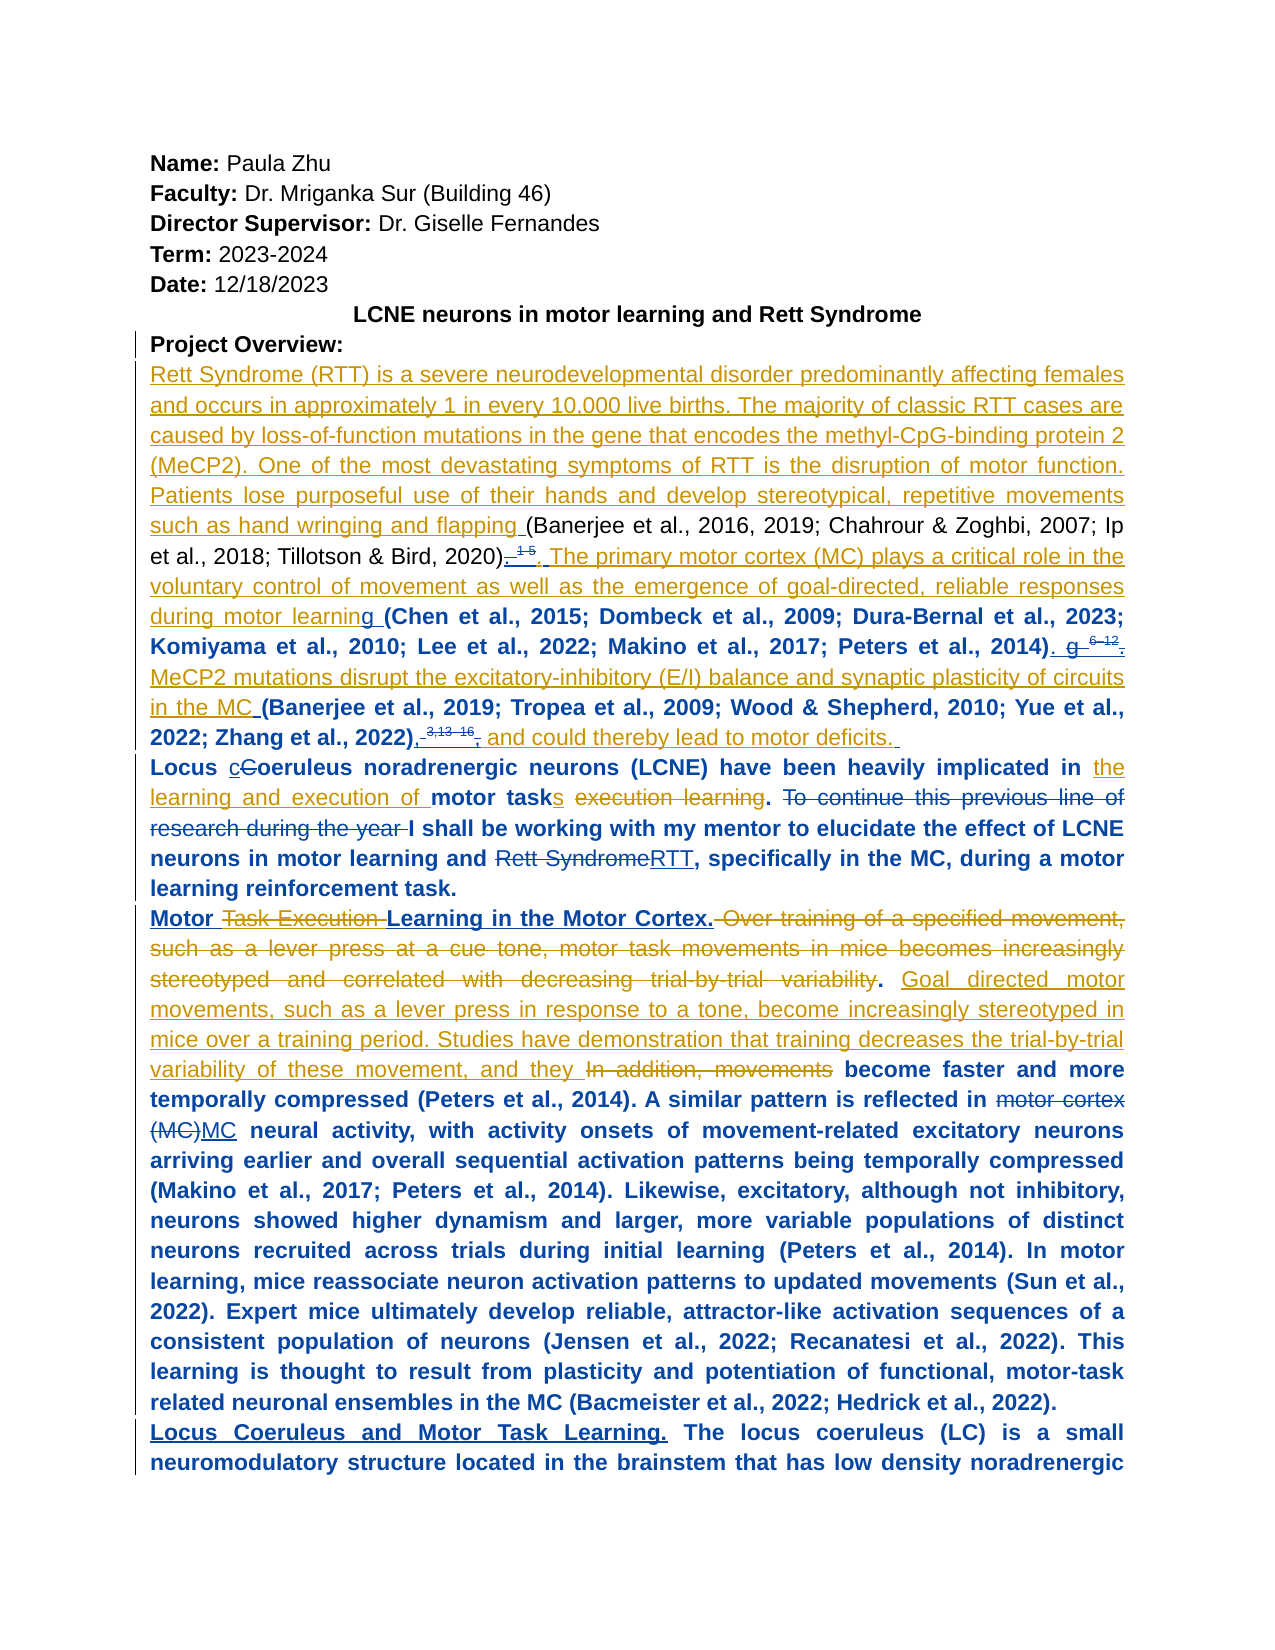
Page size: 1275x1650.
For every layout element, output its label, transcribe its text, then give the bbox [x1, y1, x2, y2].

text Date: 12/18/2023 [150, 271, 1125, 297]
text (Banerjee et al., 2016, 2019; Chahrour & Zoghbi, 2007; Ip et al., 2018; Tillotson & Bird, 2020)(Chen et al., 2015; Dombeck et al., 2009; Dura-Bernal et al., 2023; Komiyama et al., 2010; Lee et al., 2022; Makino et al., 2017; Peters et al., 2014)(Banerjee et al., 2019; Tropea et al., 2009; Wood & Shepherd, 2010; Yue et al., 2022; Zhang et al., 2022) [150, 506, 1125, 596]
text Director Supervisor: Dr. Giselle Fernandes [150, 210, 1125, 237]
text (Banerjee et al., 2016, 2019; Chahrour & Zoghbi, 2007; Ip et al., 2018; Tillotson & Bird, 2020)(Chen et al., 2015; Dombeck et al., 2009; Dura-Bernal et al., 2023; Komiyama et al., 2010; Lee et al., 2022; Makino et al., 2017; Peters et al., 2014)(Banerjee et al., 2019; Tropea et al., 2009; Wood & Shepherd, 2010; Yue et al., 2022; Zhang et al., 2022) [150, 446, 1125, 475]
text Faculty: Dr. Mriganka Sur (Building 46) [150, 180, 1125, 207]
text (Banerjee et al., 2016, 2019; Chahrour & Zoghbi, 2007; Ip et al., 2018; Tillotson & Bird, 2020)(Chen et al., 2015; Dombeck et al., 2009; Dura-Bernal et al., 2023; Komiyama et al., 2010; Lee et al., 2022; Makino et al., 2017; Peters et al., 2014)(Banerjee et al., 2019; Tropea et al., 2009; Wood & Shepherd, 2010; Yue et al., 2022; Zhang et al., 2022) [150, 361, 1125, 384]
text (Banerjee et al., 2016, 2019; Chahrour & Zoghbi, 2007; Ip et al., 2018; Tillotson & Bird, 2020)(Chen et al., 2015; Dombeck et al., 2009; Dura-Bernal et al., 2023; Komiyama et al., 2010; Lee et al., 2022; Makino et al., 2017; Peters et al., 2014)(Banerjee et al., 2019; Tropea et al., 2009; Wood & Shepherd, 2010; Yue et al., 2022; Zhang et al., 2022) [150, 476, 1125, 505]
text (Banerjee et al., 2016, 2019; Chahrour & Zoghbi, 2007; Ip et al., 2018; Tillotson & Bird, 2020)(Chen et al., 2015; Dombeck et al., 2009; Dura-Bernal et al., 2023; Komiyama et al., 2010; Lee et al., 2022; Makino et al., 2017; Peters et al., 2014)(Banerjee et al., 2019; Tropea et al., 2009; Wood & Shepherd, 2010; Yue et al., 2022; Zhang et al., 2022) [150, 688, 1125, 750]
text (Banerjee et al., 2016, 2019; Chahrour & Zoghbi, 2007; Ip et al., 2018; Tillotson & Bird, 2020)(Chen et al., 2015; Dombeck et al., 2009; Dura-Bernal et al., 2023; Komiyama et al., 2010; Lee et al., 2022; Makino et al., 2017; Peters et al., 2014)(Banerjee et al., 2019; Tropea et al., 2009; Wood & Shepherd, 2010; Yue et al., 2022; Zhang et al., 2022) [150, 597, 1125, 686]
text Name: Paula Zhu [150, 150, 1125, 176]
text Term: 2023-2024 [150, 241, 1125, 267]
text (Banerjee et al., 2016, 2019; Chahrour & Zoghbi, 2007; Ip et al., 2018; Tillotson & Bird, 2020)(Chen et al., 2015; Dombeck et al., 2009; Dura-Bernal et al., 2023; Komiyama et al., 2010; Lee et al., 2022; Makino et al., 2017; Peters et al., 2014)(Banerjee et al., 2019; Tropea et al., 2009; Wood & Shepherd, 2010; Yue et al., 2022; Zhang et al., 2022) [150, 385, 1125, 445]
text Motor Learning in the Motor Cortex.. become faster and more temporally compressed (Peters et al., 2014). A similar pattern is reflected in neural activity, with activity onsets of movement-related excitatory neurons arriving earlier and overall sequential activation patterns being temporally compressed (Makino et al., 2017; Peters et al., 2014). Likewise, excitatory, although not inhibitory, neurons showed higher dynamism and larger, more variable populations of distinct neurons recruited across trials during initial learning (Peters et al., 2014). In motor learning, mice reassociate neuron activation patterns to updated movements (Sun et al., 2022). Expert mice ultimately develop reliable, attractor-like activation sequences of a consistent population of neurons (Jensen et al., 2022; Recanatesi et al., 2022). This learning is thought to result from plasticity and potentiation of functional, motor-task related neuronal ensembles in the MC (Bacmeister et al., 2022; Hedrick et al., 2022). [150, 1020, 1125, 1415]
text Project Overview: [150, 331, 1125, 358]
text Motor Learning in the Motor Cortex.. become faster and more temporally compressed (Peters et al., 2014). A similar pattern is reflected in neural activity, with activity onsets of movement-related excitatory neurons arriving earlier and overall sequential activation patterns being temporally compressed (Makino et al., 2017; Peters et al., 2014). Likewise, excitatory, although not inhibitory, neurons showed higher dynamism and larger, more variable populations of distinct neurons recruited across trials during initial learning (Peters et al., 2014). In motor learning, mice reassociate neuron activation patterns to updated movements (Sun et al., 2022). Expert mice ultimately develop reliable, attractor-like activation sequences of a consistent population of neurons (Jensen et al., 2022; Recanatesi et al., 2022). This learning is thought to result from plasticity and potentiation of functional, motor-task related neuronal ensembles in the MC (Bacmeister et al., 2022; Hedrick et al., 2022). [150, 951, 1125, 1019]
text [150, 1419, 1125, 1475]
text Locus oeruleus noradrenergic neurons (LCNE) have been heavily implicated in motor task . I shall be working with my mentor to elucidate the effect of LCNE neurons in motor learning and , specifically in the MC, during a motor learning reinforcement task. [150, 754, 1125, 901]
text LCNE neurons in motor learning and Rett Syndrome [150, 301, 1125, 327]
